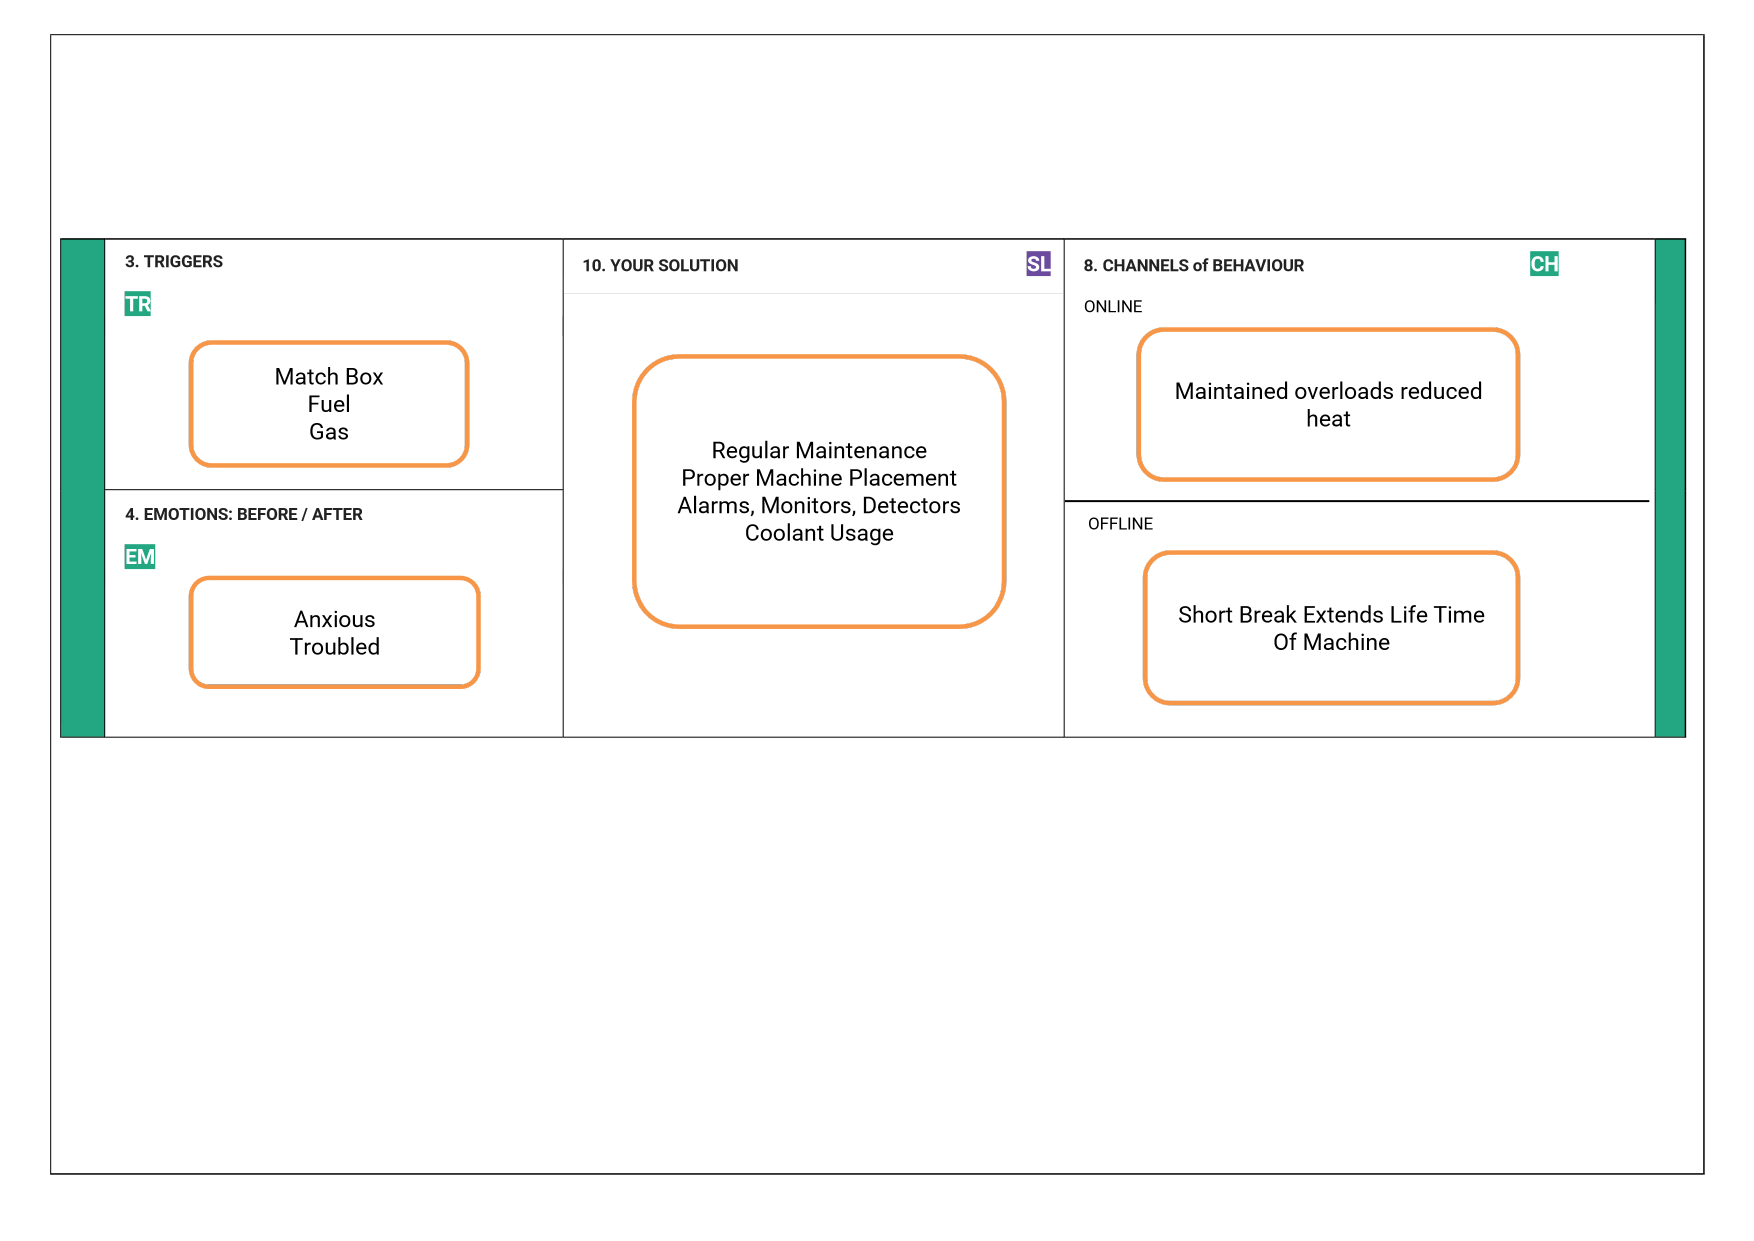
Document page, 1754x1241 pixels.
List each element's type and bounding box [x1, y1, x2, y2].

picture [49, 33, 1705, 1175]
